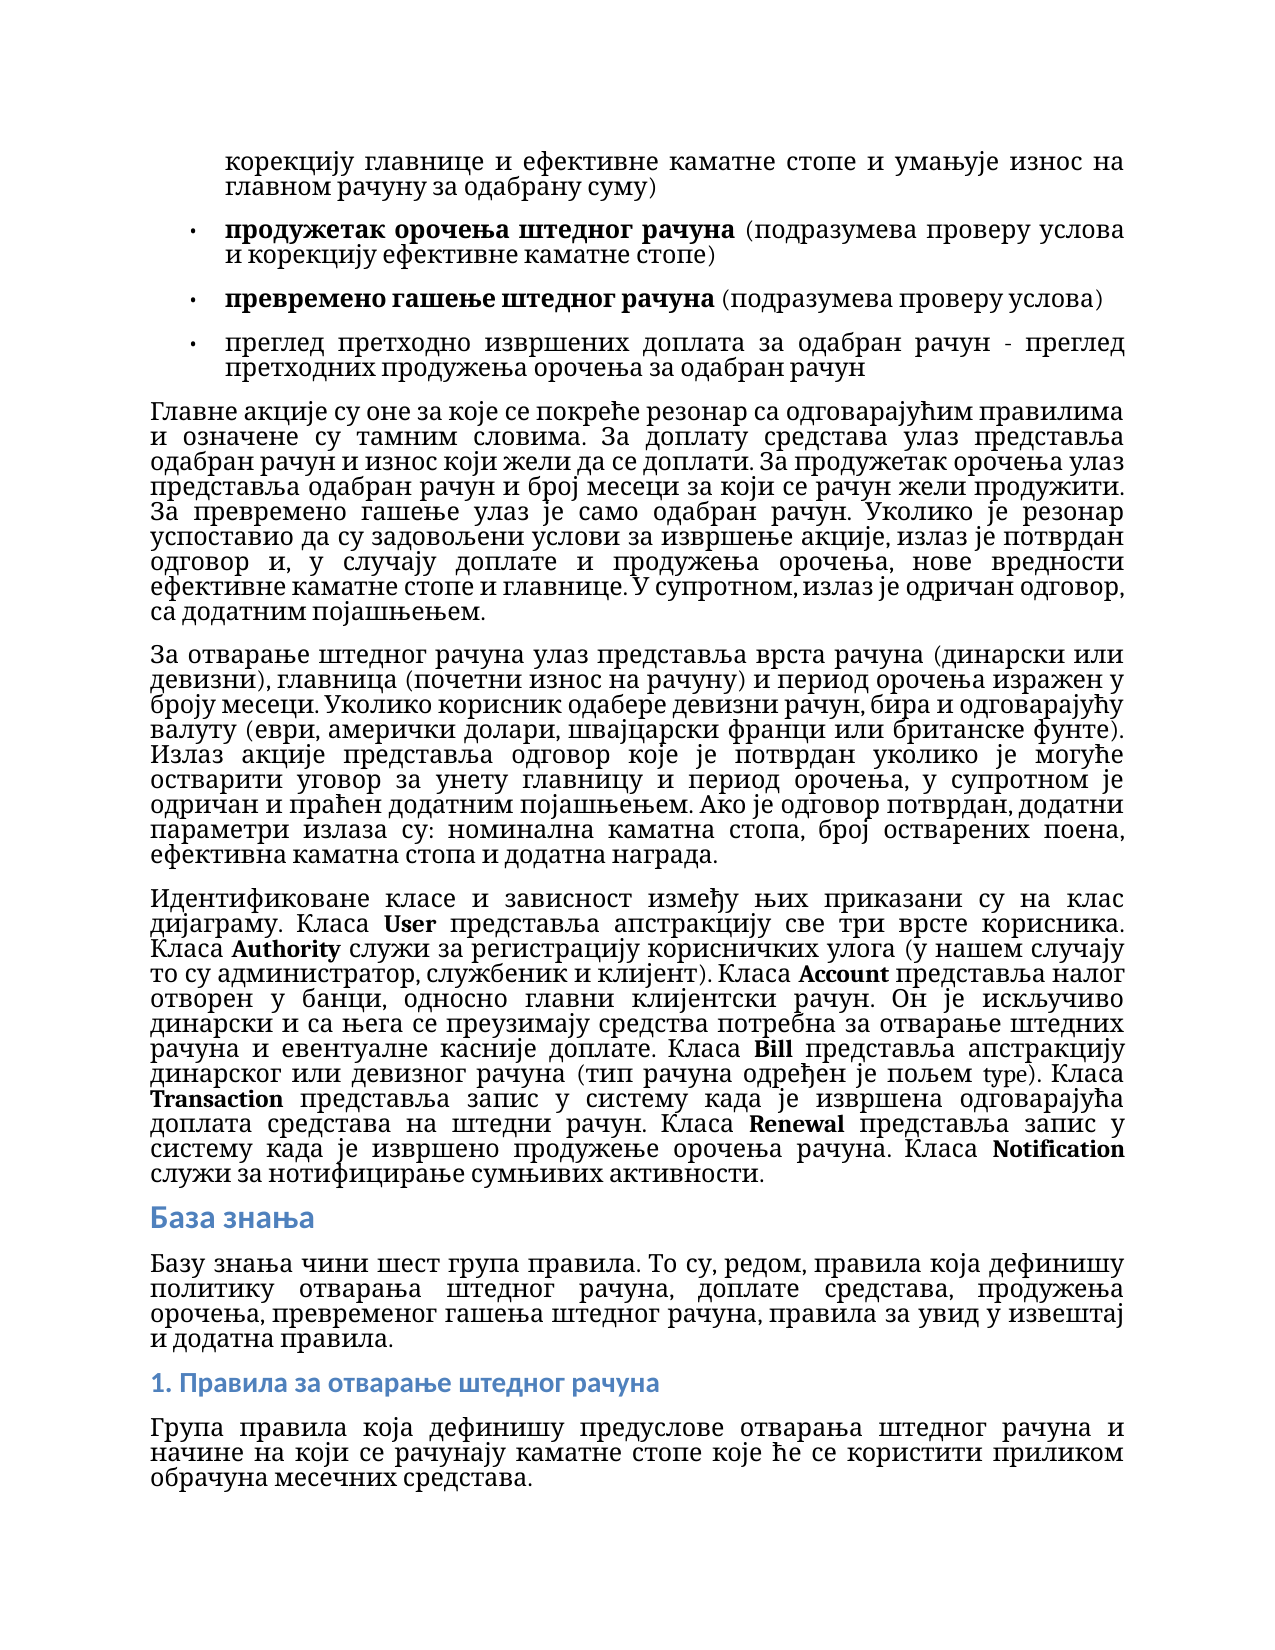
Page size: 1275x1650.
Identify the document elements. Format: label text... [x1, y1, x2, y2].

list преглед претходно извршених доплата за одабран рачун - преглед претходних продужења орочења за одабран рачун [187, 331, 1125, 381]
text 1. Правила за отварање штедног рачуна [150, 1373, 1125, 1398]
list превремено гашење штедног рачуна (подразумева проверу услова) [187, 287, 1125, 312]
text База знања [150, 1208, 1125, 1233]
text За отварање штедног рачуна улаз представља врста рачуна (динарски или девизни), главница (почетни износ на рачуну) и период орочења изражен у броју месеци. Уколико корисник одабере девизни рачун, бира и одговарајућу валуту (еври, амерички долари, швајцарски франци или британске фунте). Излаз акције представља одговор које је потврдан уколико је могуће остварити уговор за унету главницу и период орочења, у супротном је одричан и праћен додатним појашњењем. Ако је одговор потврдан, додатни параметри излаза су: номинална каматна стопа, број остварених поена, ефективна каматна стопа и додатна награда. [150, 644, 1125, 869]
text Главне акције су оне за које се покреће резонар са одговарајућим правилима и означене су тамним словима. За доплату средстава улаз представља одабран рачун и износ који жели да се доплати. За продужетак орочења улаз представља одабран рачун и број месеци за који се рачун жели продужити. За превремено гашење улаз је само одабран рачун. Уколико је резонар успоставио да су задовољени услови за извршење акције, излаз је потврдан одговор и, у случају доплате и продужења орочења, нове вредности ефективне каматне стопе и главнице. У супротном, излаз је одричан одговор, са додатним појашњењем. [150, 400, 1125, 625]
list продужетак орочења штедног рачуна (подразумева проверу услова и корекцију ефективне каматне стопе) [187, 219, 1125, 269]
text Идентификоване класе и зависност између њих приказани су на клас дијаграму. Класа User представља апстракцију све три врсте корисника. Класа Authority служи за регистрацију корисничких улога (у нашем случају то су администратор, службеник и клијент). Класа Account представља налог отворен у банци, односно главни клијентски рачун. Он је искључиво динарски и са њега се преузимају средства потребна за отварање штедних рачуна и евентуалне касније доплате. Класа Bill представља апстракцију динарског или девизног рачуна (тип рачуна одређен је пољем type). Класа Transaction представља запис у систему када је извршена одговарајућа доплата средстава на штедни рачун. Класа Renewal представља запис у систему када је извршено продужење орочења рачуна. Класа Notification служи за нотифицирање сумњивих активности. [150, 887, 1125, 1187]
